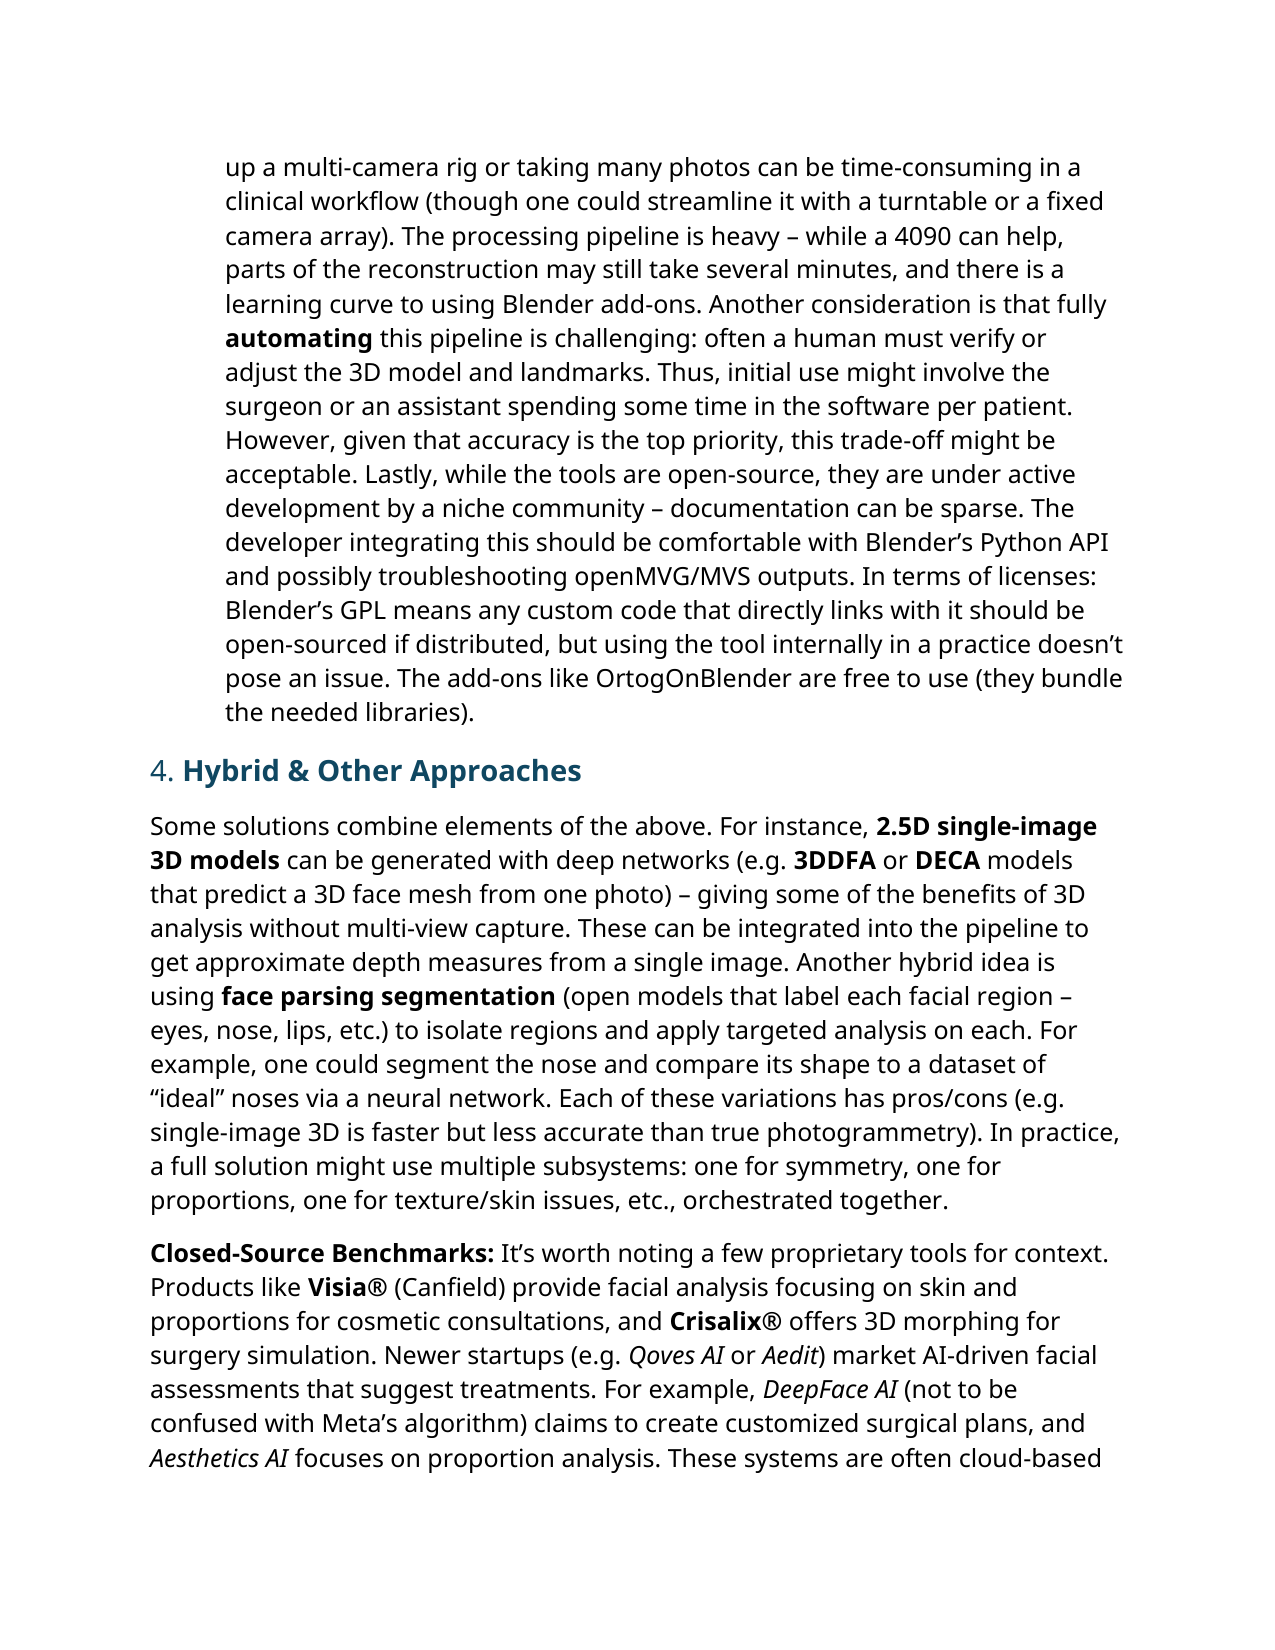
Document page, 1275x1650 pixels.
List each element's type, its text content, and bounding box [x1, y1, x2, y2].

text Some solutions combine elements of the above. For instance, 2.5D single-image 3D models can be generated with deep networks (e.g. 3DDFA or DECA models that predict a 3D face mesh from one photo) – giving some of the benefits of 3D analysis without multi-view capture. These can be integrated into the pipeline to get approximate depth measures from a single image. Another hybrid idea is using face parsing segmentation (open models that label each facial region – eyes, nose, lips, etc.) to isolate regions and apply targeted analysis on each. For example, one could segment the nose and compare its shape to a dataset of “ideal” noses via a neural network. Each of these variations has pros/cons (e.g. single-image 3D is faster but less accurate than true photogrammetry). In practice, a full solution might use multiple subsystems: one for symmetry, one for proportions, one for texture/skin issues, etc., orchestrated together. [150, 808, 1125, 1217]
subtitle 4. Hybrid & Other Approaches [150, 750, 1125, 789]
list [187, 150, 1125, 729]
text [150, 1236, 1125, 1474]
